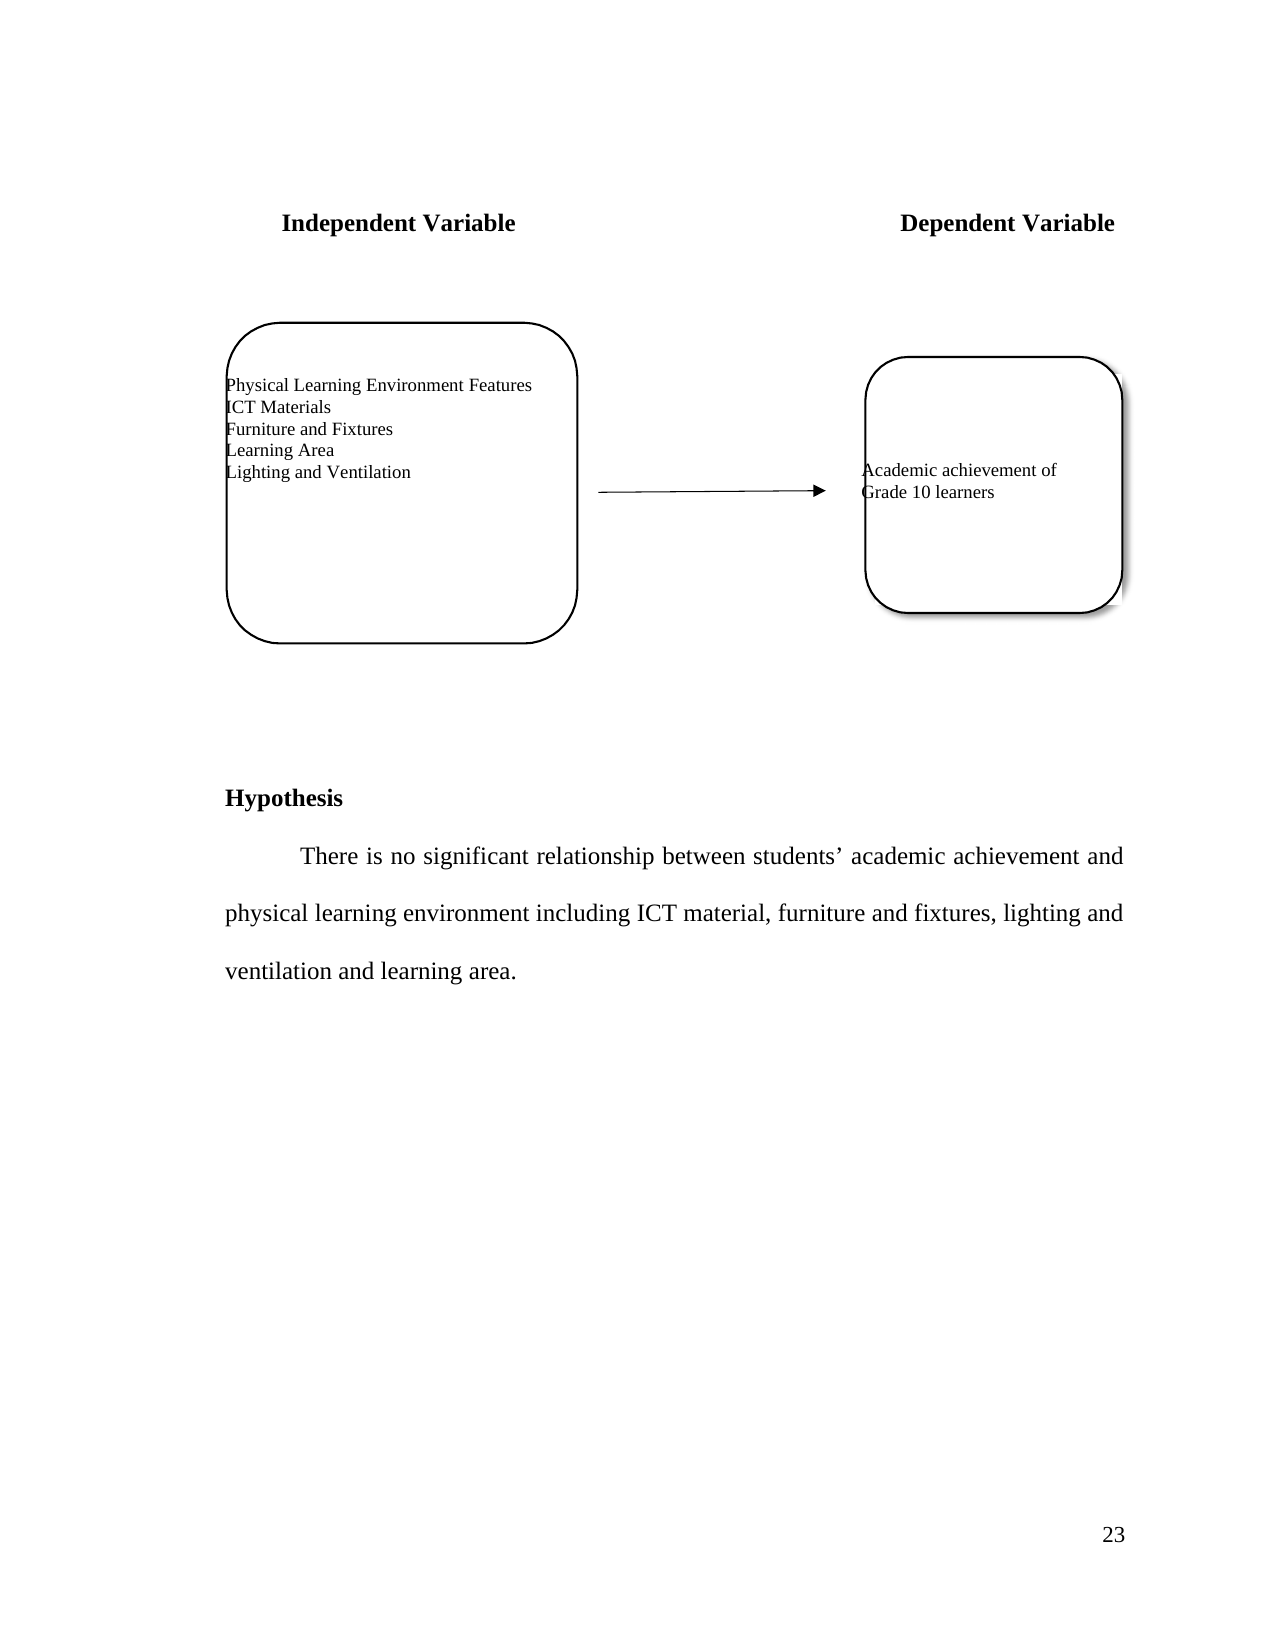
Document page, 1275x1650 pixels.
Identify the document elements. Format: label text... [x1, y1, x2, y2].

text There is no significant relationship between students’ academic achievement and physical learning environment including ICT material, furniture and fixtures, lighting and ventilation and learning area. [225, 841, 1125, 984]
text Hypothesis [225, 783, 1146, 812]
subtitle Independent Variable Dependent Variable [281, 208, 1146, 236]
picture [861, 353, 1135, 625]
